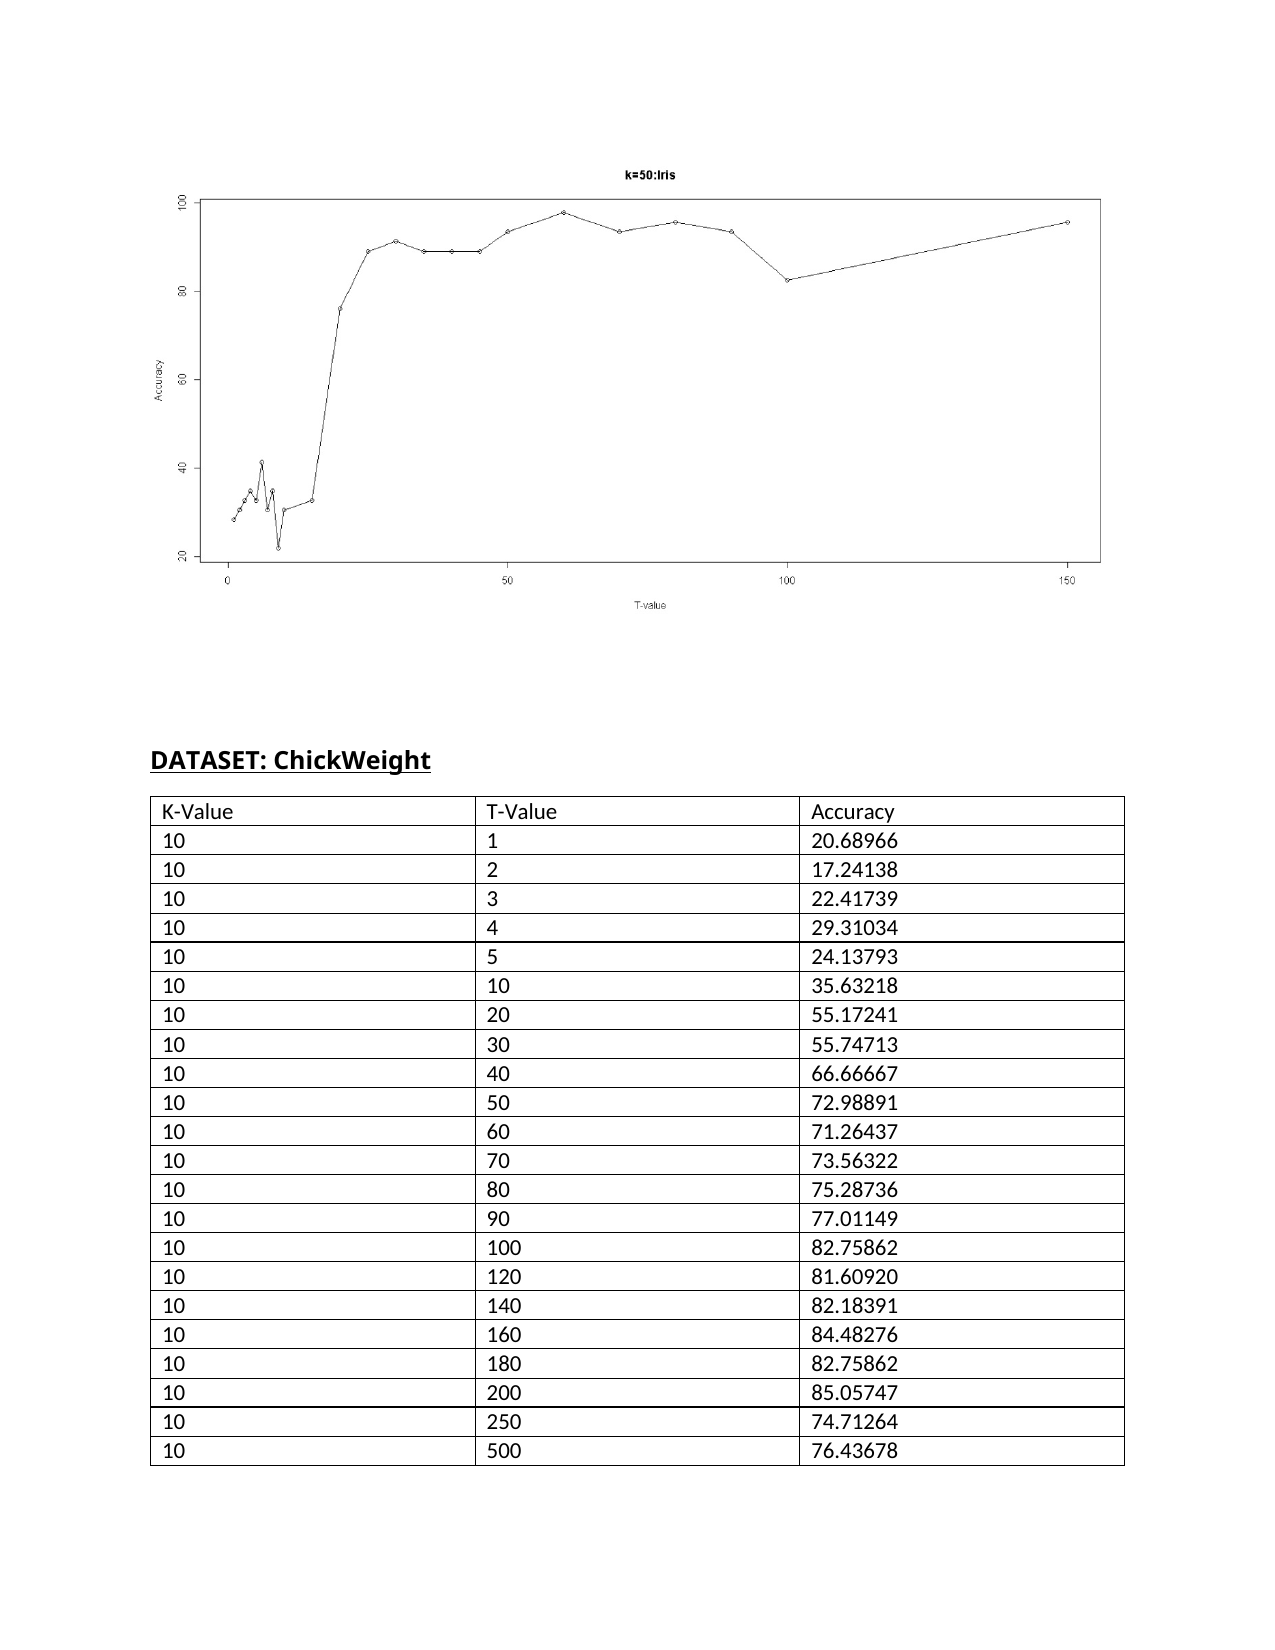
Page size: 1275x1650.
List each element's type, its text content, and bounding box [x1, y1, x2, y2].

table_cell 10 [151, 1320, 475, 1348]
table_cell 500 [476, 1437, 799, 1464]
table_cell 10 [151, 1146, 475, 1174]
table_cell 10 [151, 1437, 475, 1464]
table_cell 76.43678 [800, 1437, 1124, 1464]
table_cell 85.05747 [800, 1379, 1124, 1406]
table_cell 10 [151, 1175, 475, 1203]
table_cell 10 [151, 1088, 475, 1116]
table_cell 55.74713 [800, 1030, 1124, 1058]
table_cell 81.60920 [800, 1262, 1124, 1290]
table_cell 70 [476, 1146, 799, 1174]
table_cell 17.24138 [800, 855, 1124, 883]
table_cell 3 [476, 884, 799, 912]
table_cell 10 [151, 1204, 475, 1232]
table_cell 100 [476, 1233, 799, 1261]
table_cell 77.01149 [800, 1204, 1124, 1232]
table_cell 84.48276 [800, 1320, 1124, 1348]
text DATASET: ChickWeight [150, 743, 1125, 777]
table_cell 30 [476, 1030, 799, 1058]
table_cell 10 [151, 1408, 475, 1436]
table_header T-Value [476, 797, 799, 825]
table_cell 66.66667 [800, 1059, 1124, 1087]
table_cell 75.28736 [800, 1175, 1124, 1203]
table_cell 72.98891 [800, 1088, 1124, 1116]
table_cell 35.63218 [800, 972, 1124, 999]
picture [150, 150, 1125, 624]
table_cell 10 [151, 1001, 475, 1029]
table_cell 10 [151, 826, 475, 854]
table_cell 82.75862 [800, 1233, 1124, 1261]
table_cell 10 [151, 1349, 475, 1377]
table_cell 90 [476, 1204, 799, 1232]
table_cell 10 [151, 972, 475, 999]
table_cell 29.31034 [800, 914, 1124, 941]
table_cell 40 [476, 1059, 799, 1087]
table_header K-Value [151, 797, 475, 825]
table_cell 24.13793 [800, 943, 1124, 971]
table_cell 74.71264 [800, 1408, 1124, 1436]
table_cell 160 [476, 1320, 799, 1348]
table_header Accuracy [800, 797, 1124, 825]
table_cell 10 [151, 943, 475, 971]
table_cell 200 [476, 1379, 799, 1406]
table_cell 71.26437 [800, 1117, 1124, 1145]
table_cell 10 [151, 1262, 475, 1290]
table_cell 10 [151, 1291, 475, 1319]
table_cell 82.75862 [800, 1349, 1124, 1377]
table_cell 60 [476, 1117, 799, 1145]
table_cell 10 [151, 855, 475, 883]
table_cell 80 [476, 1175, 799, 1203]
table_cell 5 [476, 943, 799, 971]
table_cell 10 [151, 914, 475, 941]
table_cell 10 [151, 884, 475, 912]
table_cell 50 [476, 1088, 799, 1116]
table_cell 140 [476, 1291, 799, 1319]
table_cell 10 [476, 972, 799, 999]
table_cell 10 [151, 1379, 475, 1406]
table_cell 10 [151, 1117, 475, 1145]
table_cell 73.56322 [800, 1146, 1124, 1174]
table_cell 55.17241 [800, 1001, 1124, 1029]
table_cell 120 [476, 1262, 799, 1290]
table_cell 2 [476, 855, 799, 883]
table_cell 20.68966 [800, 826, 1124, 854]
table_cell 10 [151, 1059, 475, 1087]
table_cell 4 [476, 914, 799, 941]
table_cell 250 [476, 1408, 799, 1436]
table_cell 180 [476, 1349, 799, 1377]
table_cell 10 [151, 1030, 475, 1058]
table_cell 1 [476, 826, 799, 854]
table_cell 22.41739 [800, 884, 1124, 912]
table_cell 20 [476, 1001, 799, 1029]
table_cell 82.18391 [800, 1291, 1124, 1319]
table_cell 10 [151, 1233, 475, 1261]
